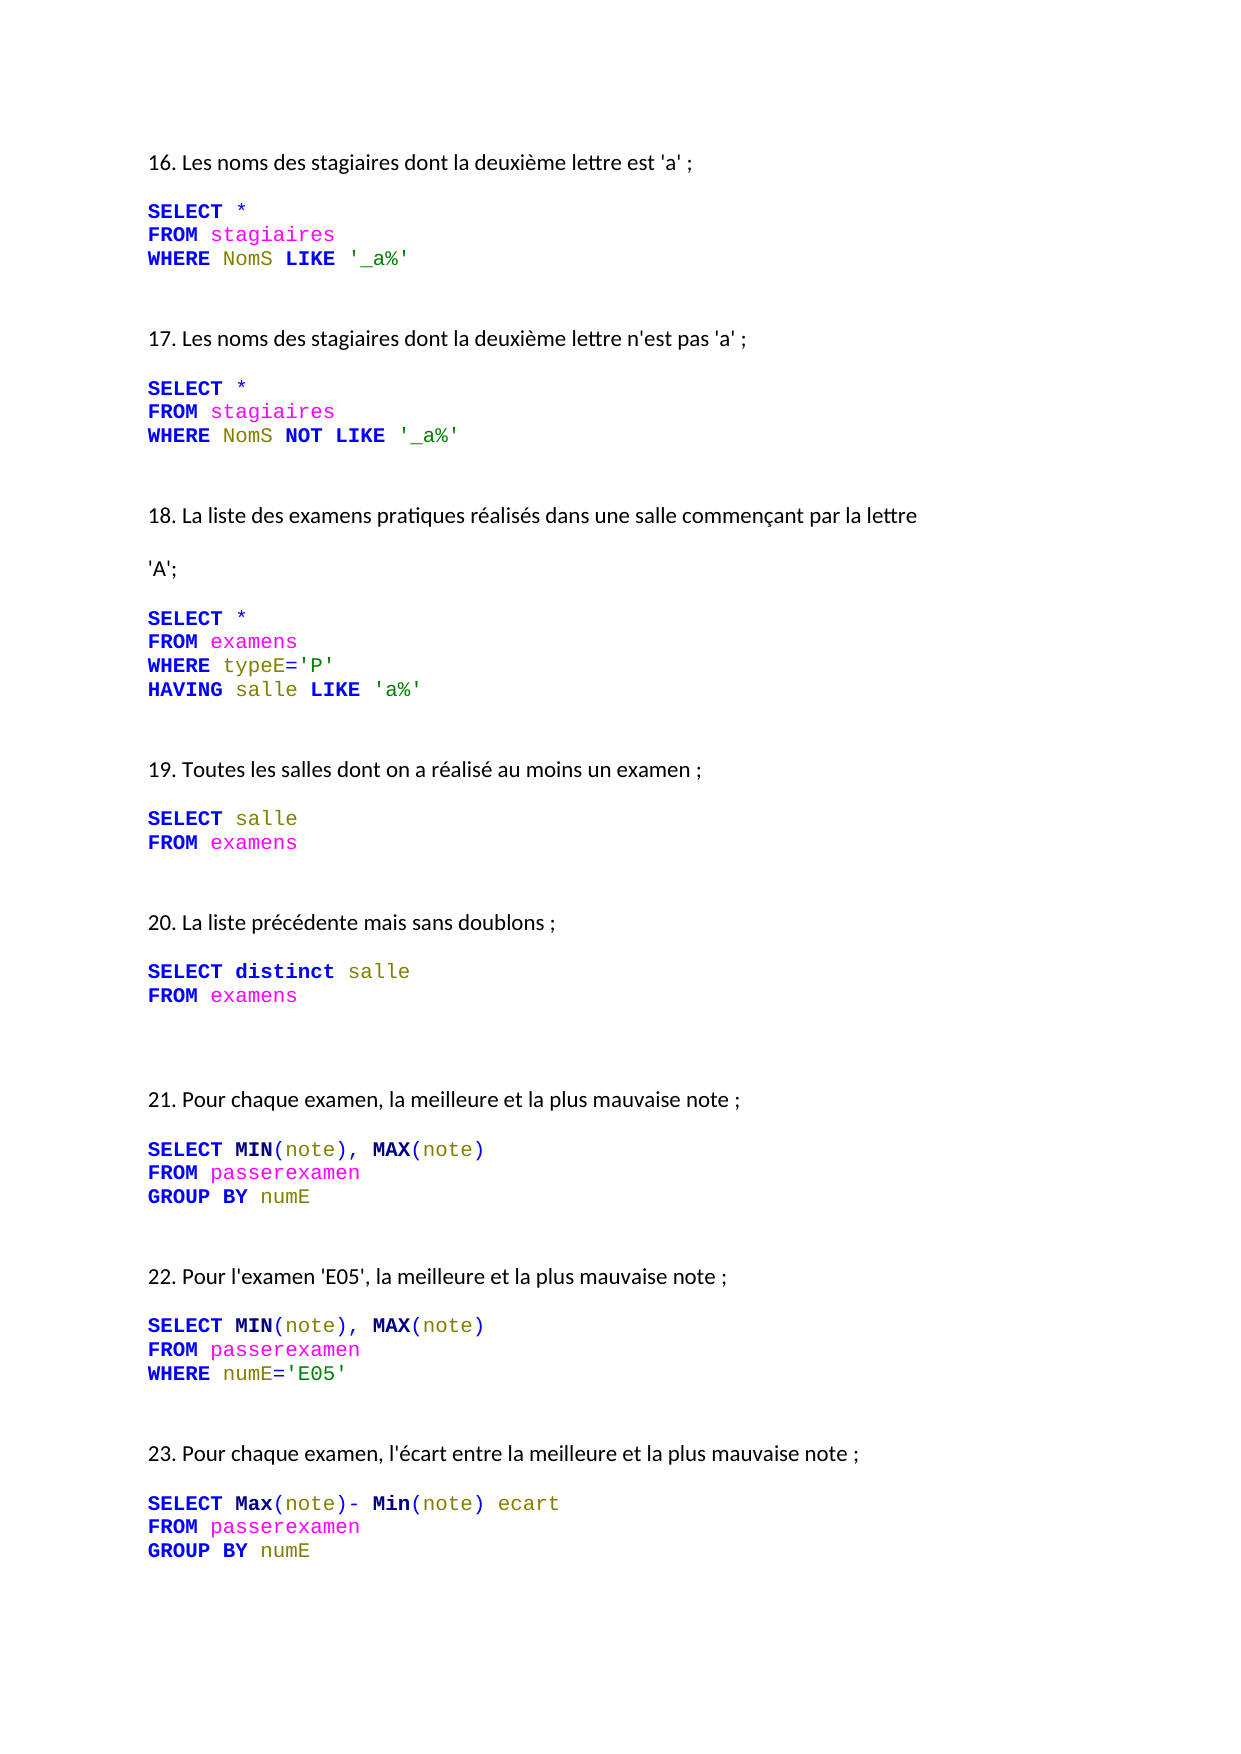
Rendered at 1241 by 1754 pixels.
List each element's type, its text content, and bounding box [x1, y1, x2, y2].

text SELECT Max(note)- Min(note) ecart [148, 1492, 1093, 1516]
text FROM examens [148, 631, 1093, 655]
text SELECT MIN(note), MAX(note) [148, 1138, 1093, 1162]
text SELECT * [148, 378, 1093, 401]
text 23. Pour chaque examen, l'écart entre la meilleure et la plus mauvaise note ; [148, 1439, 1093, 1467]
text FROM passerexamen [148, 1339, 1093, 1363]
text HAVING salle LIKE 'a%' [148, 678, 1093, 702]
text 19. Toutes les salles dont on a réalisé au moins un examen ; [148, 755, 1093, 783]
text 17. Les noms des stagiaires dont la deuxième lettre n'est pas 'a' ; [148, 324, 1093, 353]
text WHERE NomS NOT LIKE '_a%' [148, 425, 1093, 448]
text FROM passerexamen [148, 1162, 1093, 1186]
text SELECT * [148, 608, 1093, 631]
text FROM examens [148, 832, 1093, 856]
text WHERE typeE='P' [148, 655, 1093, 678]
text WHERE NomS LIKE '_a%' [148, 248, 1093, 272]
text SELECT distinct salle [148, 962, 1093, 985]
text 20. La liste précédente mais sans doublons ; [148, 908, 1093, 937]
text 18. La liste des examens pratiques réalisés dans une salle commençant par la lettre [148, 502, 1093, 529]
text FROM passerexamen [148, 1516, 1093, 1540]
text SELECT * [148, 201, 1093, 224]
text FROM stagiaires [148, 401, 1093, 425]
text SELECT MIN(note), MAX(note) [148, 1316, 1093, 1339]
text GROUP BY numE [148, 1186, 1093, 1209]
text 'A'; [148, 554, 1093, 583]
text FROM examens [148, 985, 1093, 1009]
text 21. Pour chaque examen, la meilleure et la plus mauvaise note ; [148, 1086, 1093, 1113]
text SELECT salle [148, 808, 1093, 832]
text 22. Pour l'examen 'E05', la meilleure et la plus mauvaise note ; [148, 1262, 1093, 1291]
text WHERE numE='E05' [148, 1363, 1093, 1386]
text 16. Les noms des stagiaires dont la deuxième lettre est 'a' ; [148, 148, 1093, 176]
text GROUP BY numE [148, 1540, 1093, 1563]
text FROM stagiaires [148, 224, 1093, 248]
